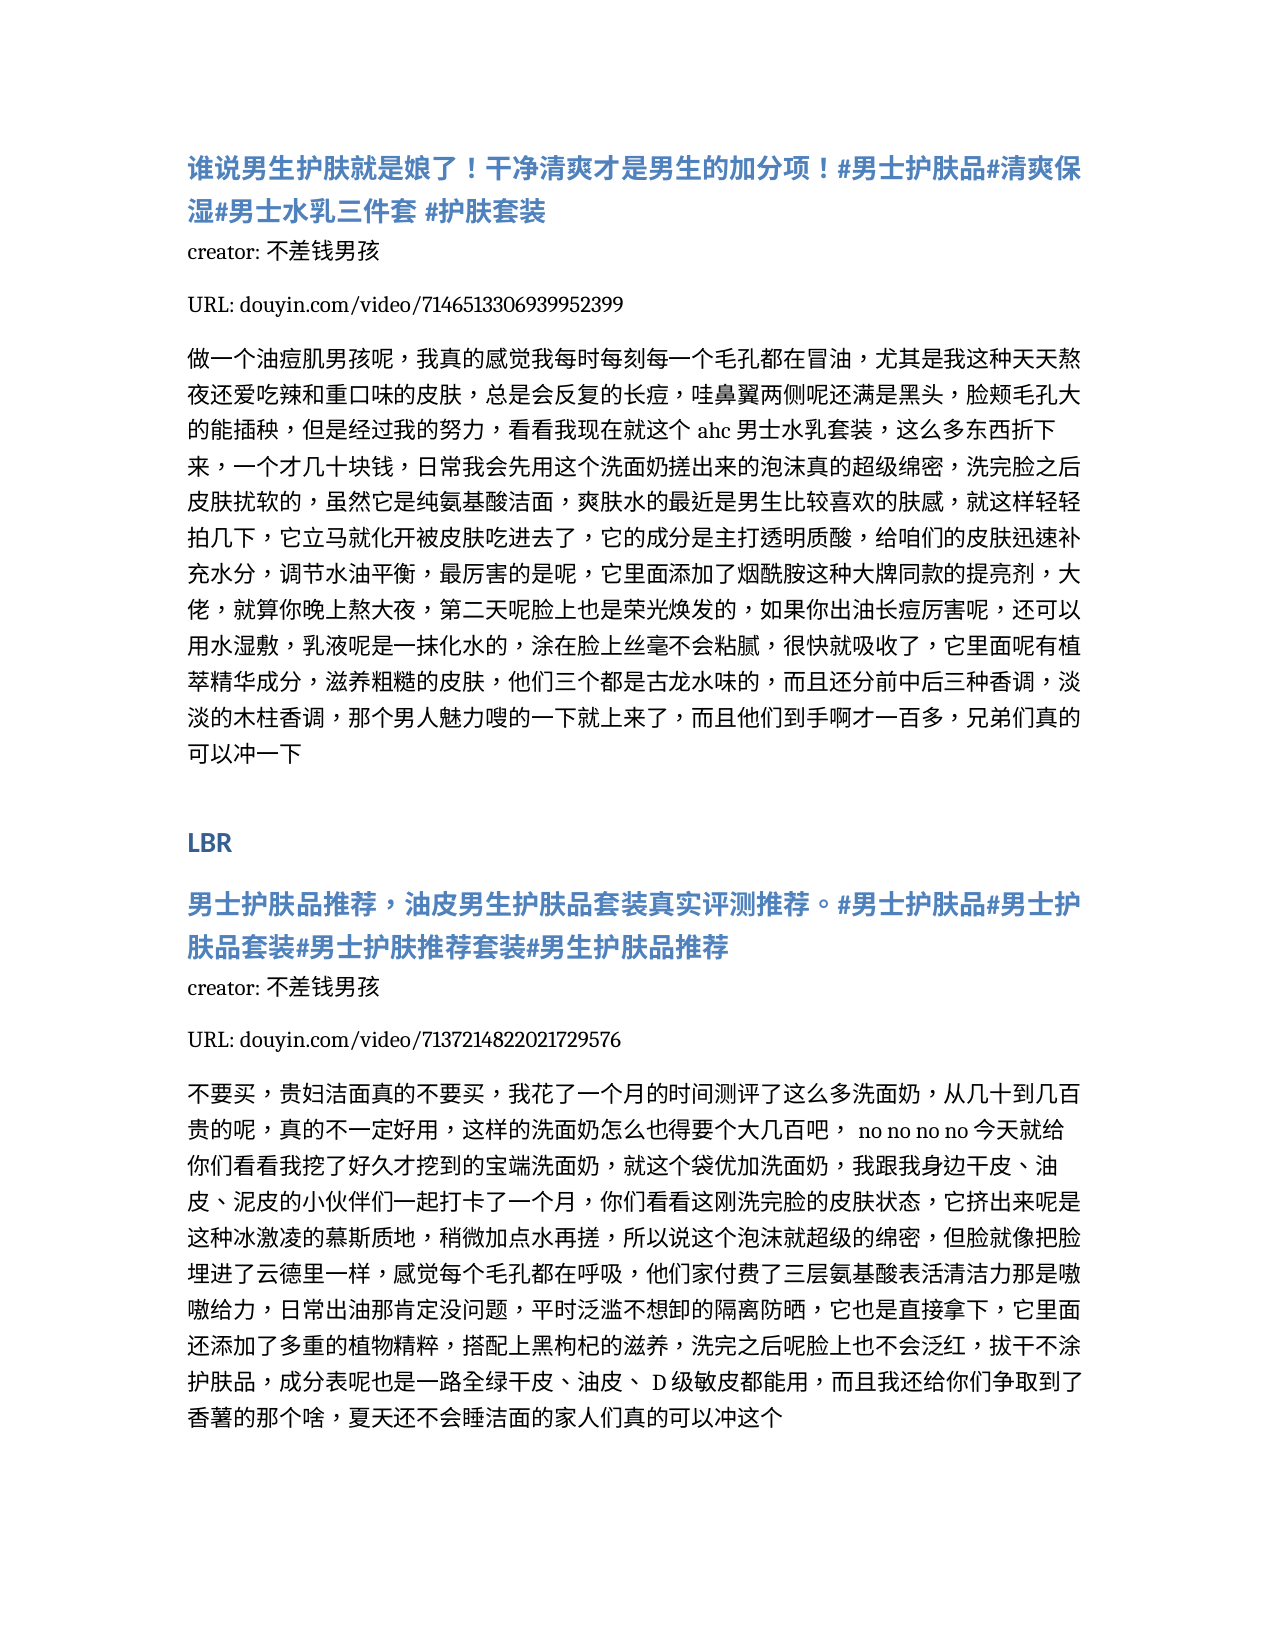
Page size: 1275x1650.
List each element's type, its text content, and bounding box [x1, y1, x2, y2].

subtitle 谁说男生护肤就是娘了！干净清爽才是男生的加分项！#男士护肤品#清爽保湿#男士水乳三件套 #护肤套装 [187, 150, 1087, 229]
subtitle 男士护肤品推荐，油皮男生护肤品套装真实评测推荐。#男士护肤品#男士护肤品套装#男士护肤推荐套装#男生护肤品推荐 [187, 886, 1087, 965]
text 不要买，贵妇洁面真的不要买，我花了一个月的时间测评了这么多洗面奶，从几十到几百贵的呢，真的不一定好用，这样的洗面奶怎么也得要个大几百吧， no no no no 今天就给你们看看我挖了好久才挖到的宝端洗面奶，就这个袋优加洗面奶，我跟我身边干皮、油皮、泥皮的小伙伴们一起打卡了一个月，你们看看这刚洗完脸的皮肤状态，它挤出来呢是这种冰激凌的慕斯质地，稍微加点水再搓，所以说这个泡沫就超级的绵密，但脸就像把脸埋进了云德里一样，感觉每个毛孔都在呼吸，他们家付费了三层氨基酸表活清洁力那是嗷嗷给力，日常出油那肯定没问题，平时泛滥不想卸的隔离防晒，它也是直接拿下，它里面还添加了多重的植物精粹，搭配上黑枸杞的滋养，洗完之后呢脸上也不会泛红，拔干不涂护肤品，成分表呢也是一路全绿干皮、油皮、 D 级敏皮都能用，而且我还给你们争取到了香薯的那个啥，夏天还不会睡洁面的家人们真的可以冲这个 [187, 1078, 1087, 1433]
text creator: 不差钱男孩 [187, 235, 1087, 266]
text URL: douyin.com/video/7146513306939952399 [187, 292, 1087, 318]
subtitle LBR [187, 824, 1087, 859]
text 做一个油痘肌男孩呢，我真的感觉我每时每刻每一个毛孔都在冒油，尤其是我这种天天熬夜还爱吃辣和重口味的皮肤，总是会反复的长痘，哇鼻翼两侧呢还满是黑头，脸颊毛孔大的能插秧，但是经过我的努力，看看我现在就这个 ahc 男士水乳套装，这么多东西折下来，一个才几十块钱，日常我会先用这个洗面奶搓出来的泡沫真的超级绵密，洗完脸之后皮肤扰软的，虽然它是纯氨基酸洁面，爽肤水的最近是男生比较喜欢的肤感，就这样轻轻拍几下，它立马就化开被皮肤吃进去了，它的成分是主打透明质酸，给咱们的皮肤迅速补充水分，调节水油平衡，最厉害的是呢，它里面添加了烟酰胺这种大牌同款的提亮剂，大佬，就算你晚上熬大夜，第二天呢脸上也是荣光焕发的，如果你出油长痘厉害呢，还可以用水湿敷，乳液呢是一抹化水的，涂在脸上丝毫不会粘腻，很快就吸收了，它里面呢有植萃精华成分，滋养粗糙的皮肤，他们三个都是古龙水味的，而且还分前中后三种香调，淡淡的木柱香调，那个男人魅力嗖的一下就上来了，而且他们到手啊才一百多，兄弟们真的可以冲一下 [187, 343, 1087, 769]
text URL: douyin.com/video/7137214822021729576 [187, 1027, 1087, 1053]
text creator: 不差钱男孩 [187, 970, 1087, 1002]
